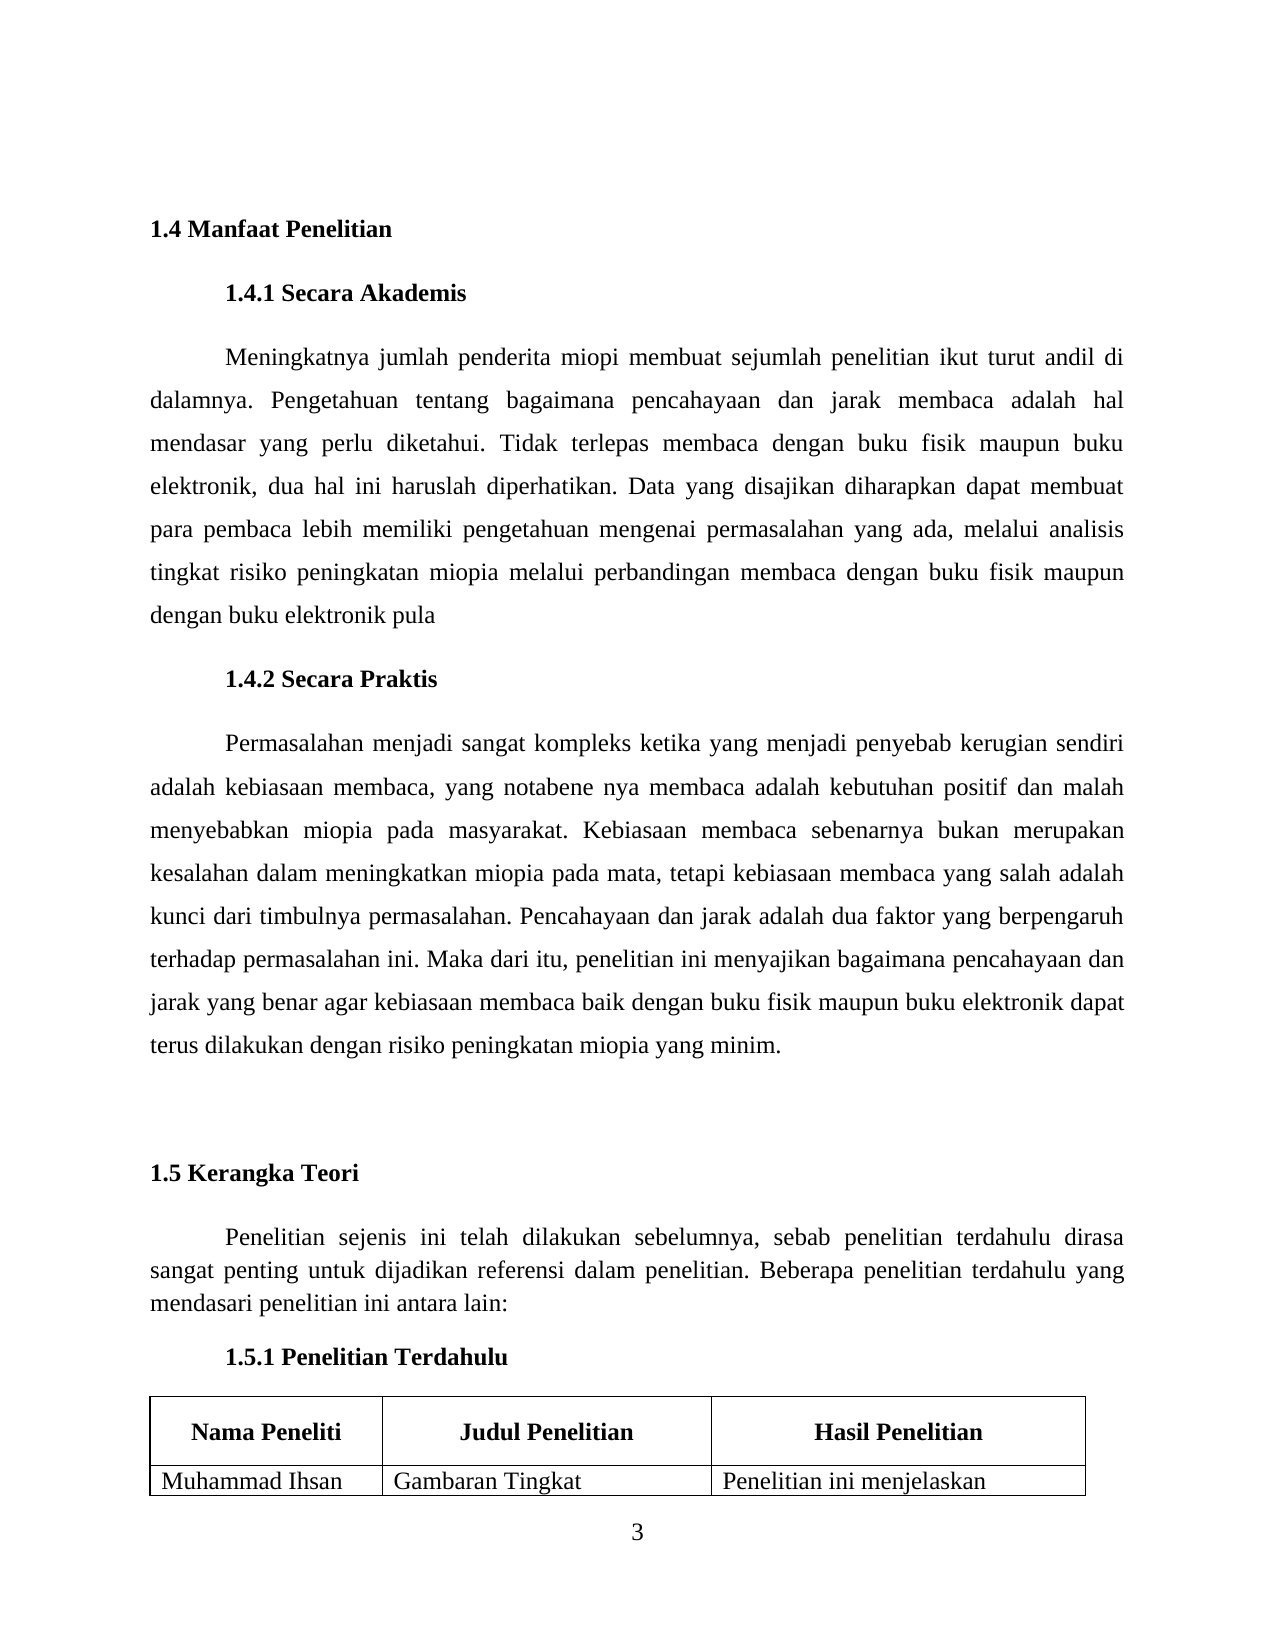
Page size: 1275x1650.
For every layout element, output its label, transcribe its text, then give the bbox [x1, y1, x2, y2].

text Permasalahan menjadi sangat kompleks ketika yang menjadi penyebab kerugian sendiri adalah kebiasaan membaca, yang notabene nya membaca adalah kebutuhan positif dan malah menyebabkan miopia pada masyarakat. Kebiasaan membaca sebenarnya bukan merupakan kesalahan dalam meningkatkan miopia pada mata, tetapi kebiasaan membaca yang salah adalah kunci dari timbulnya permasalahan. Pencahayaan dan jarak adalah dua faktor yang berpengaruh terhadap permasalahan ini. Maka dari itu, penelitian ini menyajikan bagaimana pencahayaan dan jarak yang benar agar kebiasaan membaca baik dengan buku fisik maupun buku elektronik dapat terus dilakukan dengan risiko peningkatan miopia yang minim. [150, 728, 1125, 1059]
text 1.5.1 Penelitian Terdahulu [150, 1342, 1125, 1371]
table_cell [383, 1466, 711, 1495]
text 1.4 Manfaat Penelitian [150, 214, 1125, 243]
table_header Hasil Penelitian [712, 1397, 1085, 1465]
text 1.4.2 Secara Praktis [150, 664, 1125, 693]
table_header Judul Penelitian [383, 1397, 711, 1465]
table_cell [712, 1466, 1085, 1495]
text 1.5 Kerangka Teori [150, 1158, 1125, 1187]
text Penelitian sejenis ini telah dilakukan sebelumnya, sebab penelitian terdahulu dirasa sangat penting untuk dijadikan referensi dalam penelitian. Beberapa penelitian terdahulu yang mendasari penelitian ini antara lain: [150, 1222, 1125, 1317]
table_header Nama Peneliti [151, 1397, 382, 1465]
text Meningkatnya jumlah penderita miopi membuat sejumlah penelitian ikut turut andil di dalamnya. Pengetahuan tentang bagaimana pencahayaan dan jarak membaca adalah hal mendasar yang perlu diketahui. Tidak terlepas membaca dengan buku fisik maupun buku elektronik, dua hal ini haruslah diperhatikan. Data yang disajikan diharapkan dapat membuat para pembaca lebih memiliki pengetahuan mengenai permasalahan yang ada, melalui analisis tingkat risiko peningkatan miopia melalui perbandingan membaca dengan buku fisik maupun dengan buku elektronik pula [150, 342, 1125, 629]
text 1.4.1 Secara Akademis [150, 278, 1125, 307]
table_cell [151, 1466, 382, 1495]
